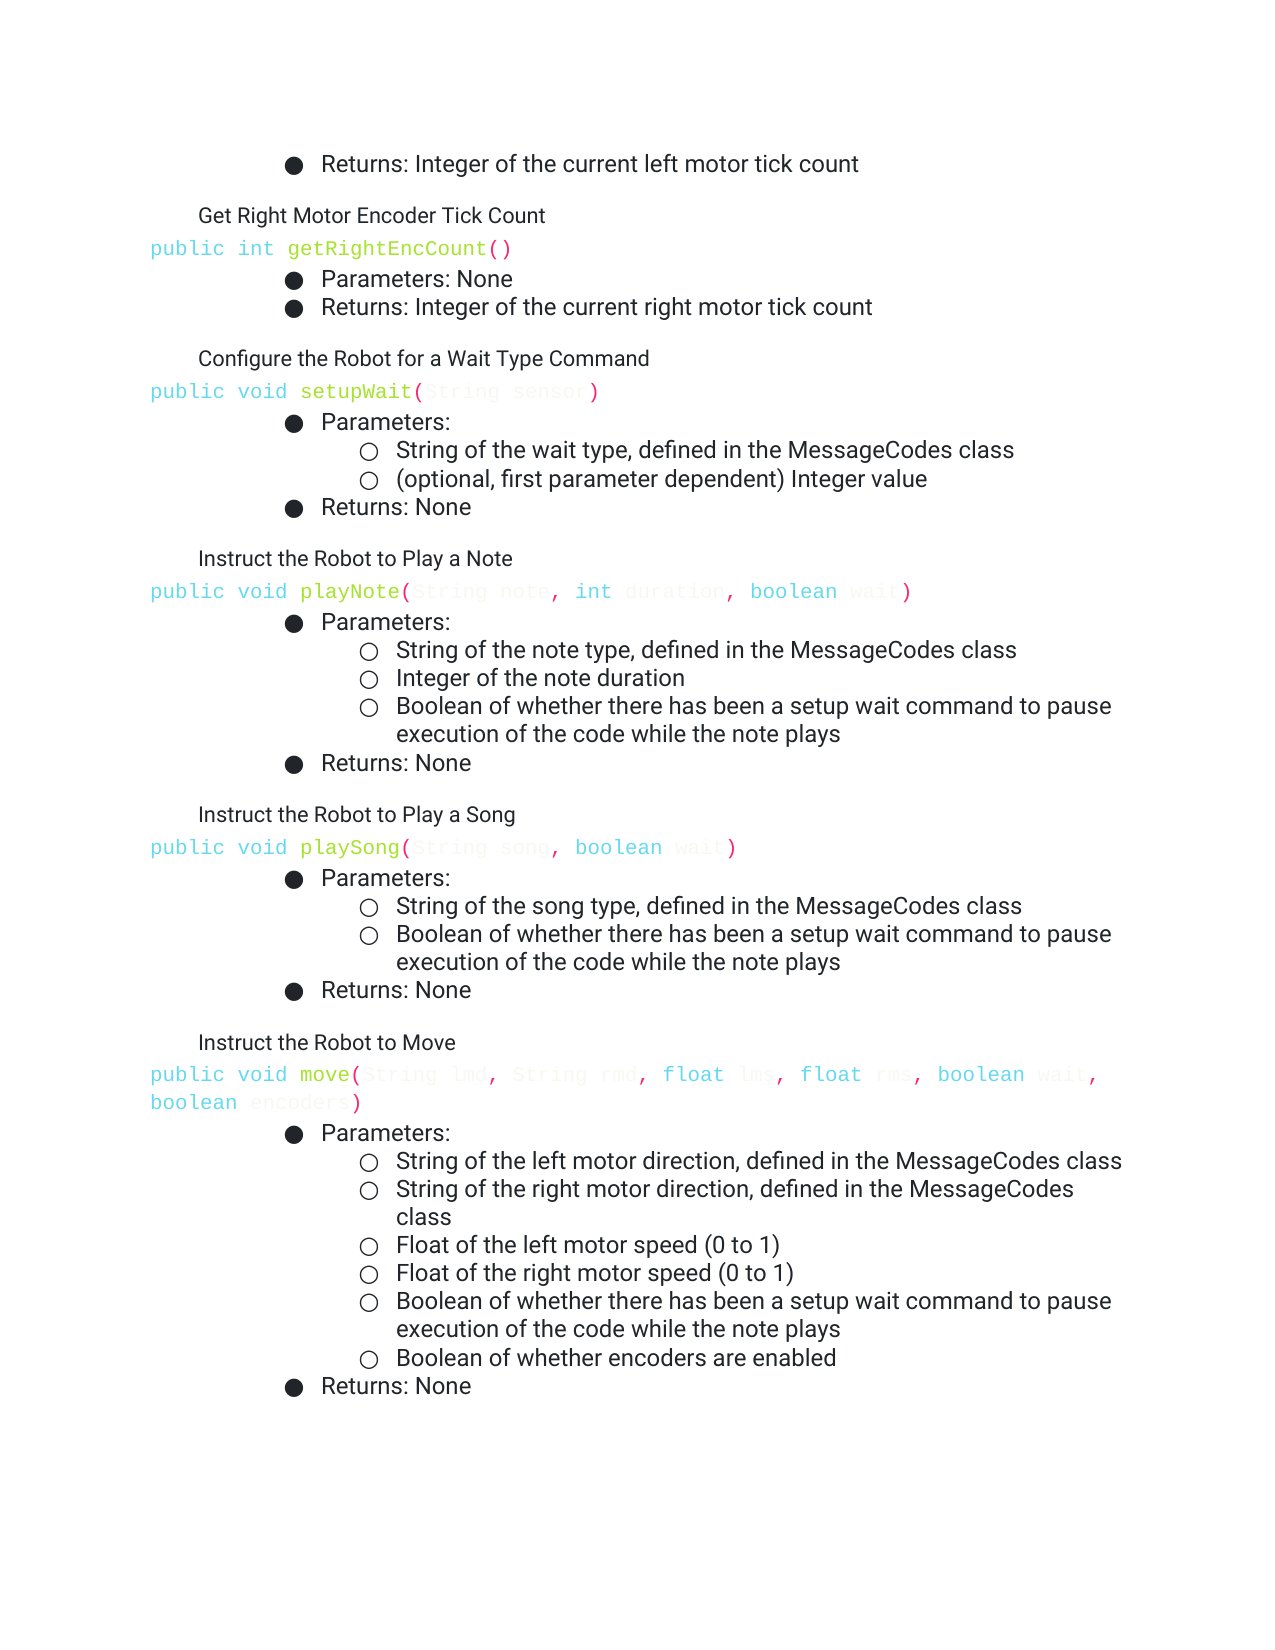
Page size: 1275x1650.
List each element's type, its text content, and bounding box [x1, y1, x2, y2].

list Integer of the note duration [358, 664, 1125, 692]
text public void setupWait(String sensor) [150, 381, 1125, 405]
list Returns: None [283, 976, 1125, 1004]
text public int getRightEncCount() [150, 238, 1125, 262]
list Returns: Integer of the current left motor tick count [283, 150, 1125, 178]
list Parameters: [283, 1119, 1125, 1147]
list Boolean of whether encoders are enabled [358, 1344, 1125, 1372]
subtitle Get Right Motor Encoder Tick Count [198, 203, 1125, 229]
subtitle Configure the Robot for a Wait Type Command [198, 346, 1125, 372]
list String of the wait type, defined in the MessageCodes class [358, 437, 1125, 465]
list String of the note type, defined in the MessageCodes class [358, 636, 1125, 664]
list Parameters: None [283, 265, 1125, 293]
list Returns: None [283, 493, 1125, 521]
list Parameters: [283, 608, 1125, 636]
list Parameters: [283, 408, 1125, 437]
list Parameters: [283, 864, 1125, 892]
list Boolean of whether there has been a setup wait command to pause execution of the code while the note plays [358, 1288, 1125, 1344]
subtitle Instruct the Robot to Play a Song [198, 802, 1125, 827]
list String of the left motor direction, defined in the MessageCodes class [358, 1147, 1125, 1175]
subtitle Instruct the Robot to Move [198, 1029, 1125, 1055]
subtitle Instruct the Robot to Play a Note [198, 546, 1125, 572]
list (optional, first parameter dependent) Integer value [358, 465, 1125, 493]
list Returns: None [283, 1372, 1125, 1400]
list String of the song type, defined in the MessageCodes class [358, 892, 1125, 920]
list Boolean of whether there has been a setup wait command to pause execution of the code while the note plays [358, 692, 1125, 749]
list Float of the left motor speed (0 to 1) [358, 1231, 1125, 1259]
list Returns: Integer of the current right motor tick count [283, 293, 1125, 321]
text public void playNote(String note, int duration, boolean wait) [150, 581, 1125, 604]
list String of the right motor direction, defined in the MessageCodes class [358, 1175, 1125, 1231]
list Float of the right motor speed (0 to 1) [358, 1259, 1125, 1288]
text public void move(String lmd, String rmd, float lms, float rms, boolean wait, boolean encoders) [150, 1064, 1125, 1115]
text public void playSong(String song, boolean wait) [150, 837, 1125, 860]
list Boolean of whether there has been a setup wait command to pause execution of the code while the note plays [358, 920, 1125, 976]
list Returns: None [283, 749, 1125, 777]
